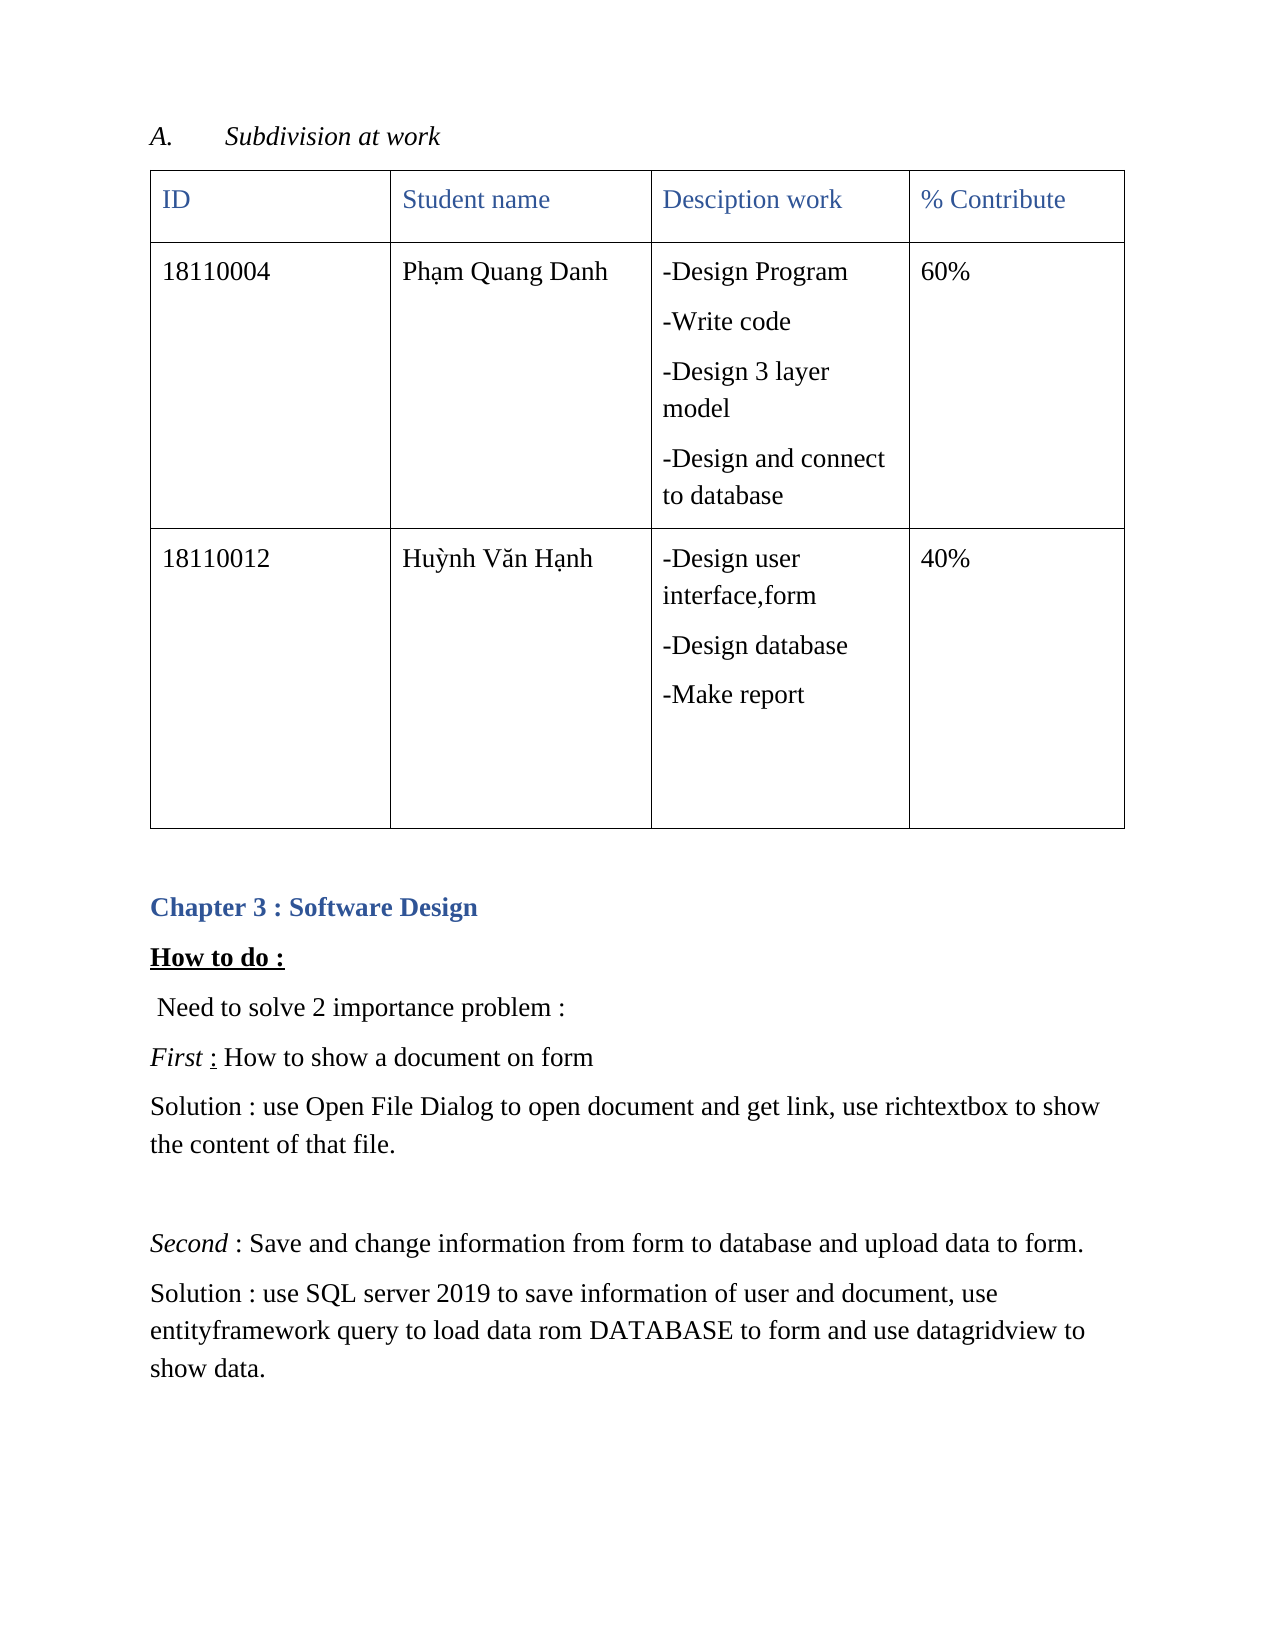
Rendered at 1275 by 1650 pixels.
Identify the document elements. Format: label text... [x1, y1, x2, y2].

table_cell 18110004 [151, 243, 390, 528]
text Solution : use SQL server 2019 to save information of user and document, use entityframework query to load data rom database to form and use datagridview to show data. [150, 1277, 1125, 1383]
table_header % Contribute [910, 171, 1124, 242]
table_header Desciption work [652, 171, 909, 242]
table_header ID [151, 171, 390, 242]
table_cell 60% [910, 243, 1124, 528]
table_cell Huỳnh Văn Hạnh [391, 529, 651, 828]
text Second : Save and change information from form to database and upload data to form. [150, 1227, 1125, 1258]
table_header Student name [391, 171, 651, 242]
table_cell 40% [910, 529, 1124, 828]
text Solution : use Open File Dialog to open document and get link, use richtextbox to show the content of that file. [150, 1091, 1125, 1159]
text Chapter 3 : Software Design [150, 891, 1125, 922]
table_cell Phạm Quang Danh [391, 243, 651, 528]
table_cell -Design Program -Write code -Design 3 layer model -Design and connect to database [652, 243, 909, 528]
text First : How to show a document on form [150, 1041, 1125, 1072]
text How to do : [150, 941, 1125, 972]
table_cell -Design user interface,form -Design database -Make report [652, 529, 909, 828]
text Need to solve 2 importance problem : [150, 991, 1125, 1022]
list Subdivision at work [150, 120, 1125, 151]
table_cell 18110012 [151, 529, 390, 828]
